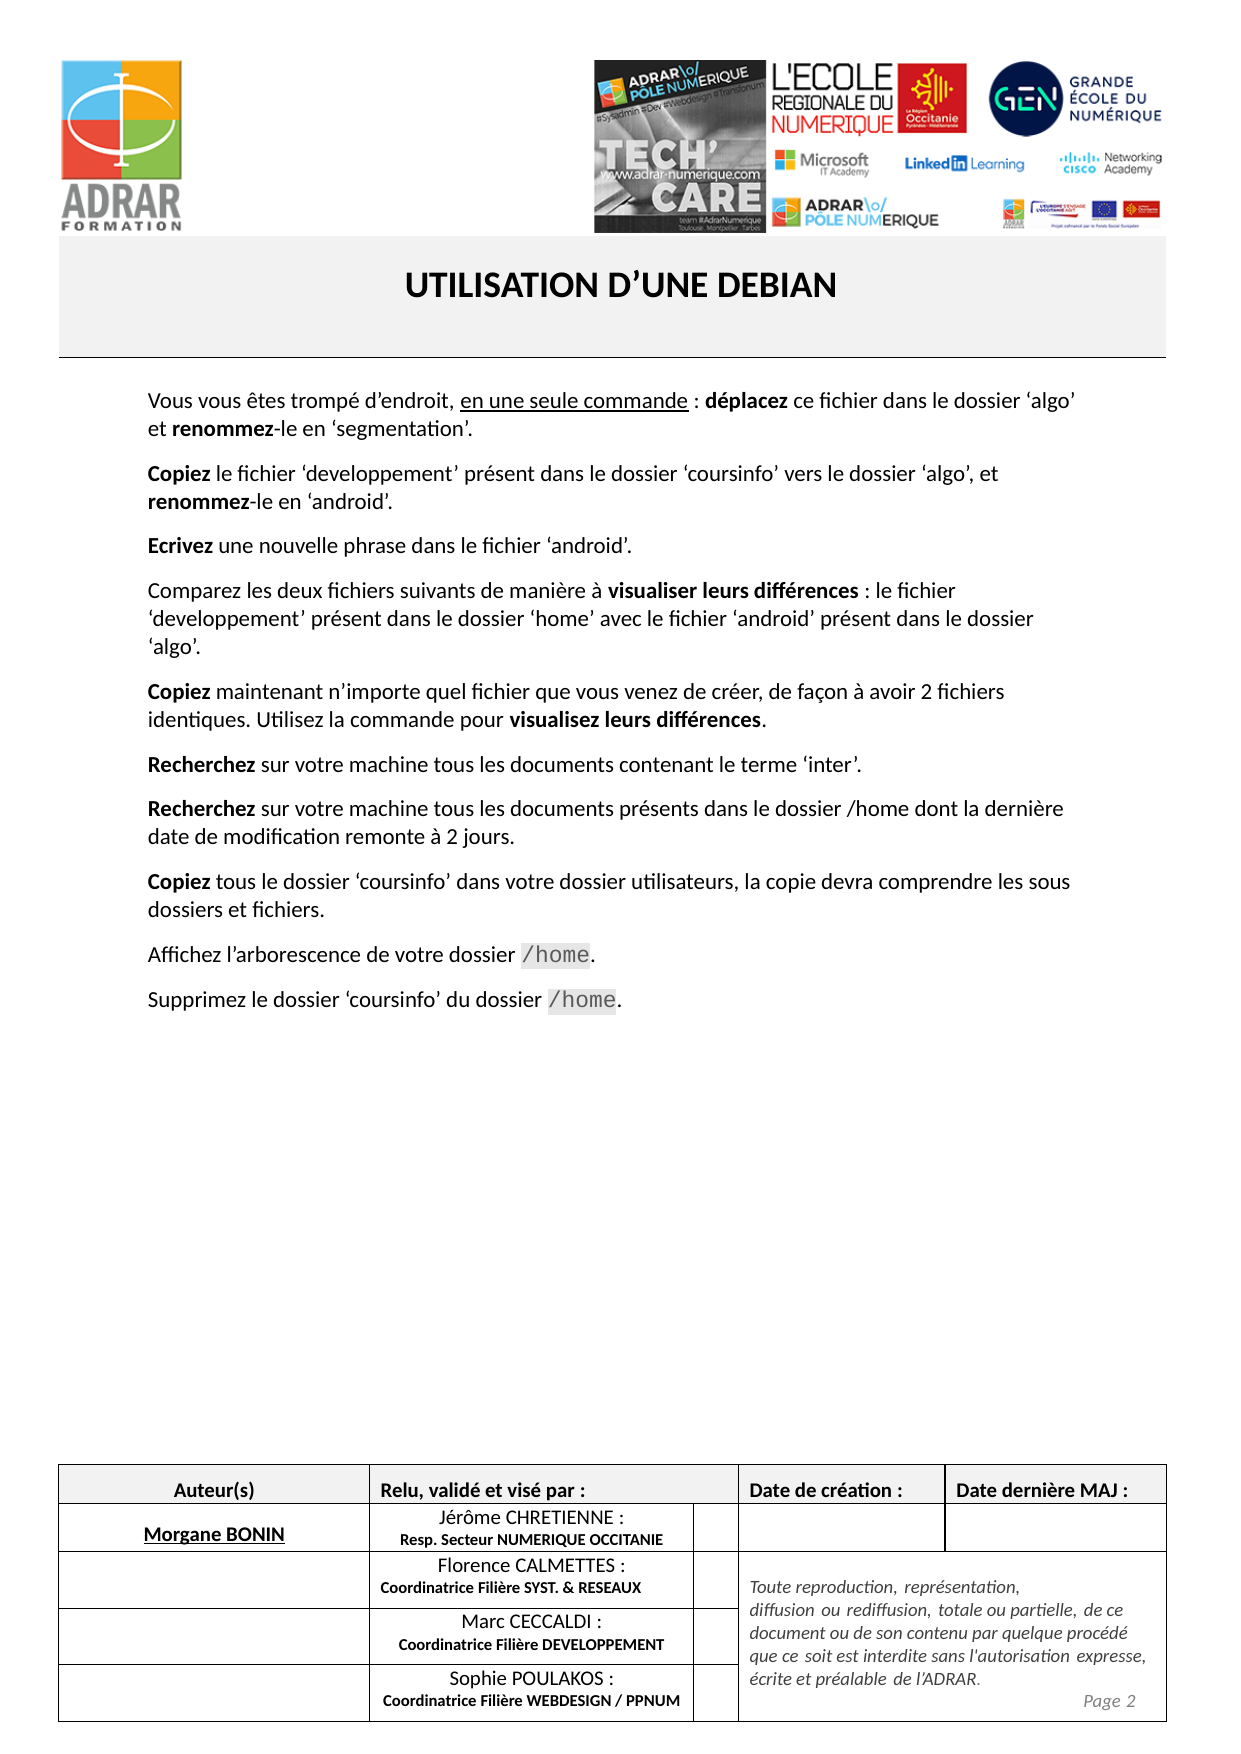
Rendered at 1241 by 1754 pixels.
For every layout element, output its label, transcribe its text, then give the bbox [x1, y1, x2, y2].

text Comparez les deux fichiers suivants de manière à visualiser leurs différences : le fichier ‘developpement’ présent dans le dossier ‘home’ avec le fichier ‘android’ présent dans le dossier ‘algo’. [148, 576, 1093, 660]
text Vous vous êtes trompé d’endroit, en une seule commande : déplacez ce fichier dans le dossier ‘algo’ et renommez-le en ‘segmentation’. [148, 386, 1093, 442]
text Ecrivez une nouvelle phrase dans le fichier ‘android’. [148, 532, 1093, 559]
text Recherchez sur votre machine tous les documents contenant le terme ‘inter’. [148, 750, 1093, 778]
text Copiez le fichier ‘developpement’ présent dans le dossier ‘coursinfo’ vers le dossier ‘algo’, et renommez-le en ‘android’. [148, 459, 1093, 515]
picture [61, 58, 183, 233]
picture [594, 60, 1166, 233]
text Recherchez sur votre machine tous les documents présents dans le dossier /home dont la dernière date de modification remonte à 2 jours. [148, 794, 1093, 850]
text Copiez tous le dossier ‘coursinfo’ dans votre dossier utilisateurs, la copie devra comprendre les sous dossiers et fichiers. [148, 867, 1093, 923]
text Affichez l’arborescence de votre dossier /home. [148, 940, 1093, 969]
text Copiez maintenant n’importe quel fichier que vous venez de créer, de façon à avoir 2 fichiers identiques. Utilisez la commande pour visualisez leurs différences. [148, 677, 1093, 733]
text Supprimez le dossier ‘coursinfo’ du dossier /home. [148, 986, 1093, 1015]
